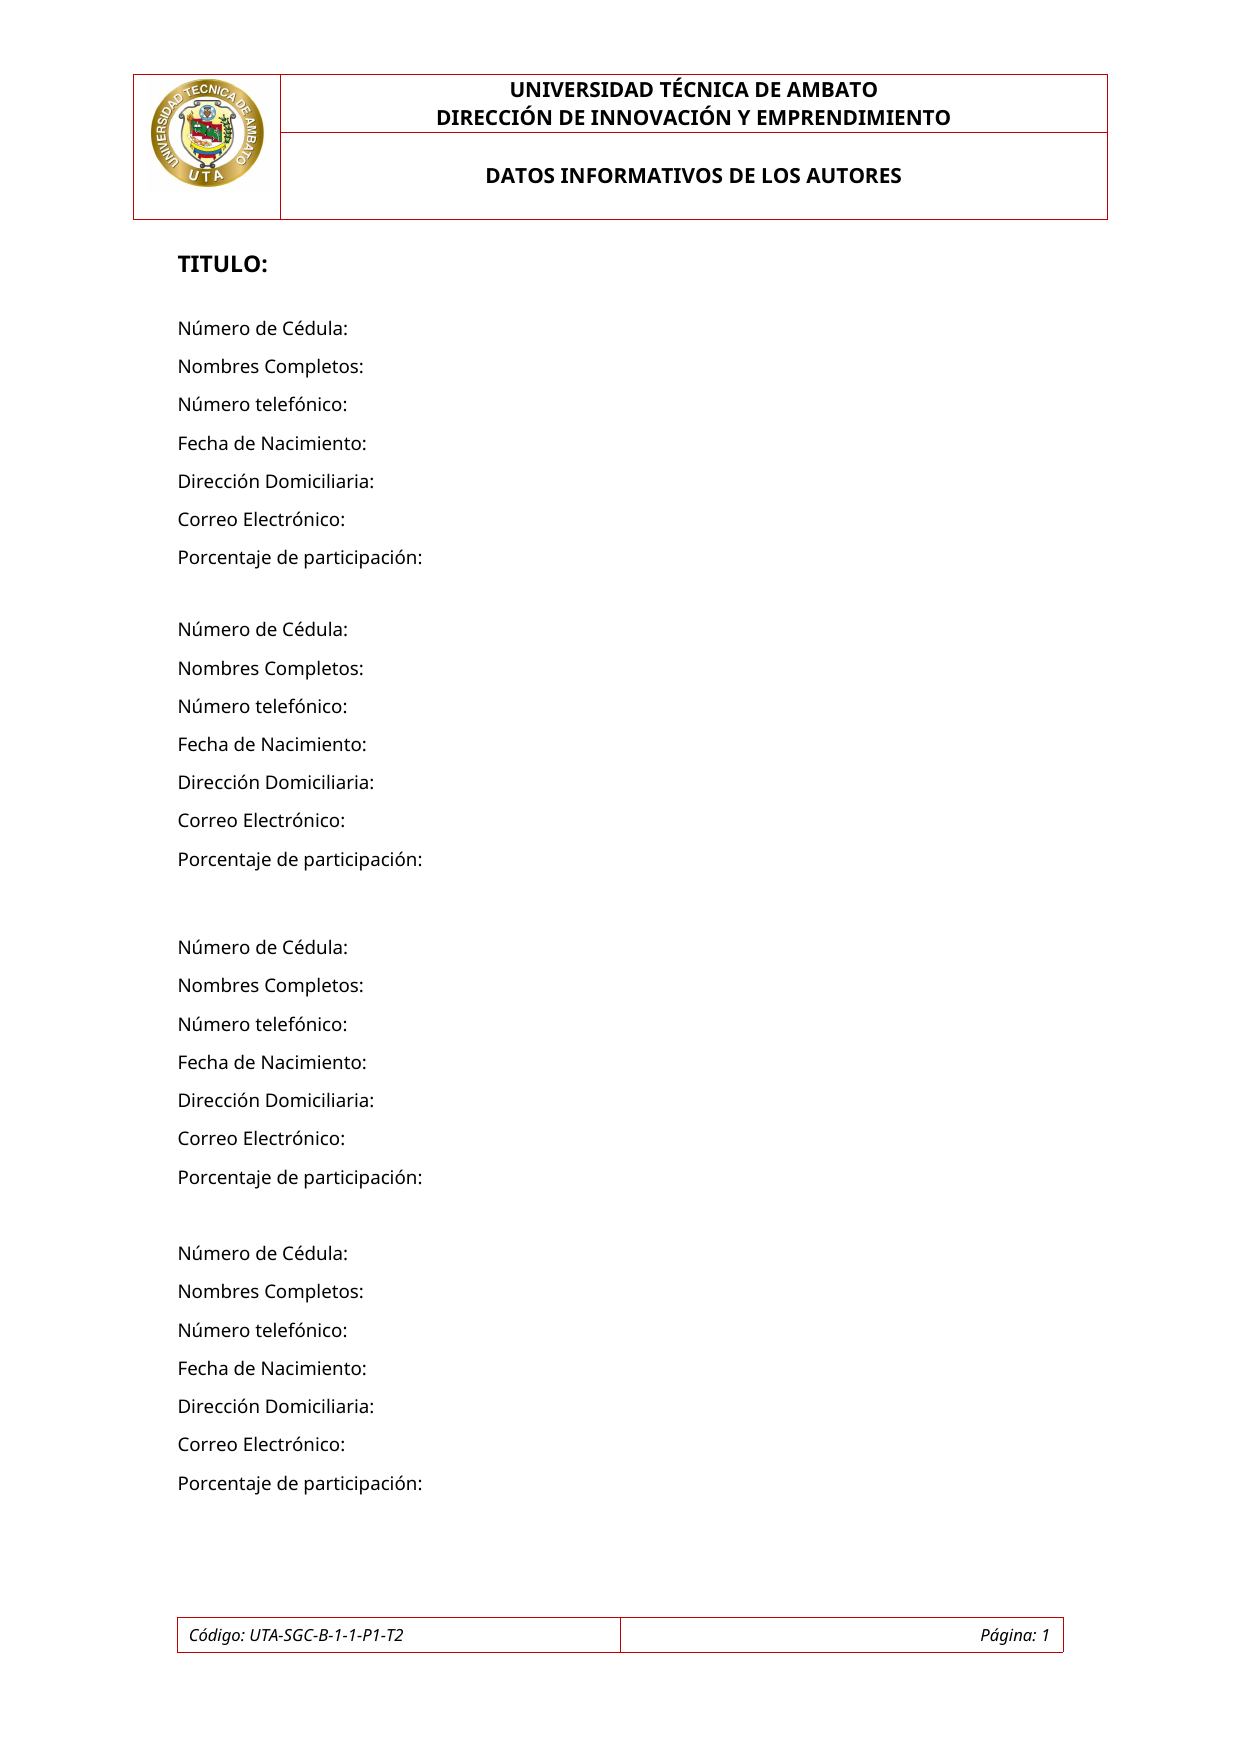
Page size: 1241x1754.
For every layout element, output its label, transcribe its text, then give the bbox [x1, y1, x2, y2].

text Fecha de Nacimiento: [177, 430, 1063, 455]
text Número de Cédula: [177, 315, 1063, 341]
text Número de Cédula: [177, 934, 1063, 960]
text Correo Electrónico: [177, 1126, 1063, 1151]
picture [146, 75, 275, 192]
text Porcentaje de participación: [177, 544, 1063, 570]
text Porcentaje de participación: [177, 846, 1063, 871]
text Número telefónico: [177, 392, 1063, 417]
text Dirección Domiciliaria: [177, 1393, 1063, 1419]
text Nombres Completos: [177, 1279, 1063, 1304]
text Nombres Completos: [177, 655, 1063, 680]
text Dirección Domiciliaria: [177, 468, 1063, 494]
text Fecha de Nacimiento: [177, 1355, 1063, 1381]
text Fecha de Nacimiento: [177, 1049, 1063, 1075]
text Número telefónico: [177, 1011, 1063, 1037]
text Porcentaje de participación: [177, 1470, 1063, 1495]
text Correo Electrónico: [177, 1432, 1063, 1457]
text TITULO: [177, 248, 1063, 279]
text Número de Cédula: [177, 1240, 1063, 1266]
text Dirección Domiciliaria: [177, 1087, 1063, 1113]
text Dirección Domiciliaria: [177, 769, 1063, 795]
text Correo Electrónico: [177, 808, 1063, 833]
text Correo Electrónico: [177, 506, 1063, 532]
text Número telefónico: [177, 693, 1063, 718]
text Número telefónico: [177, 1317, 1063, 1342]
text Fecha de Nacimiento: [177, 731, 1063, 757]
text Porcentaje de participación: [177, 1164, 1063, 1189]
text Número de Cédula: [177, 617, 1063, 642]
text Nombres Completos: [177, 973, 1063, 998]
text Nombres Completos: [177, 353, 1063, 379]
